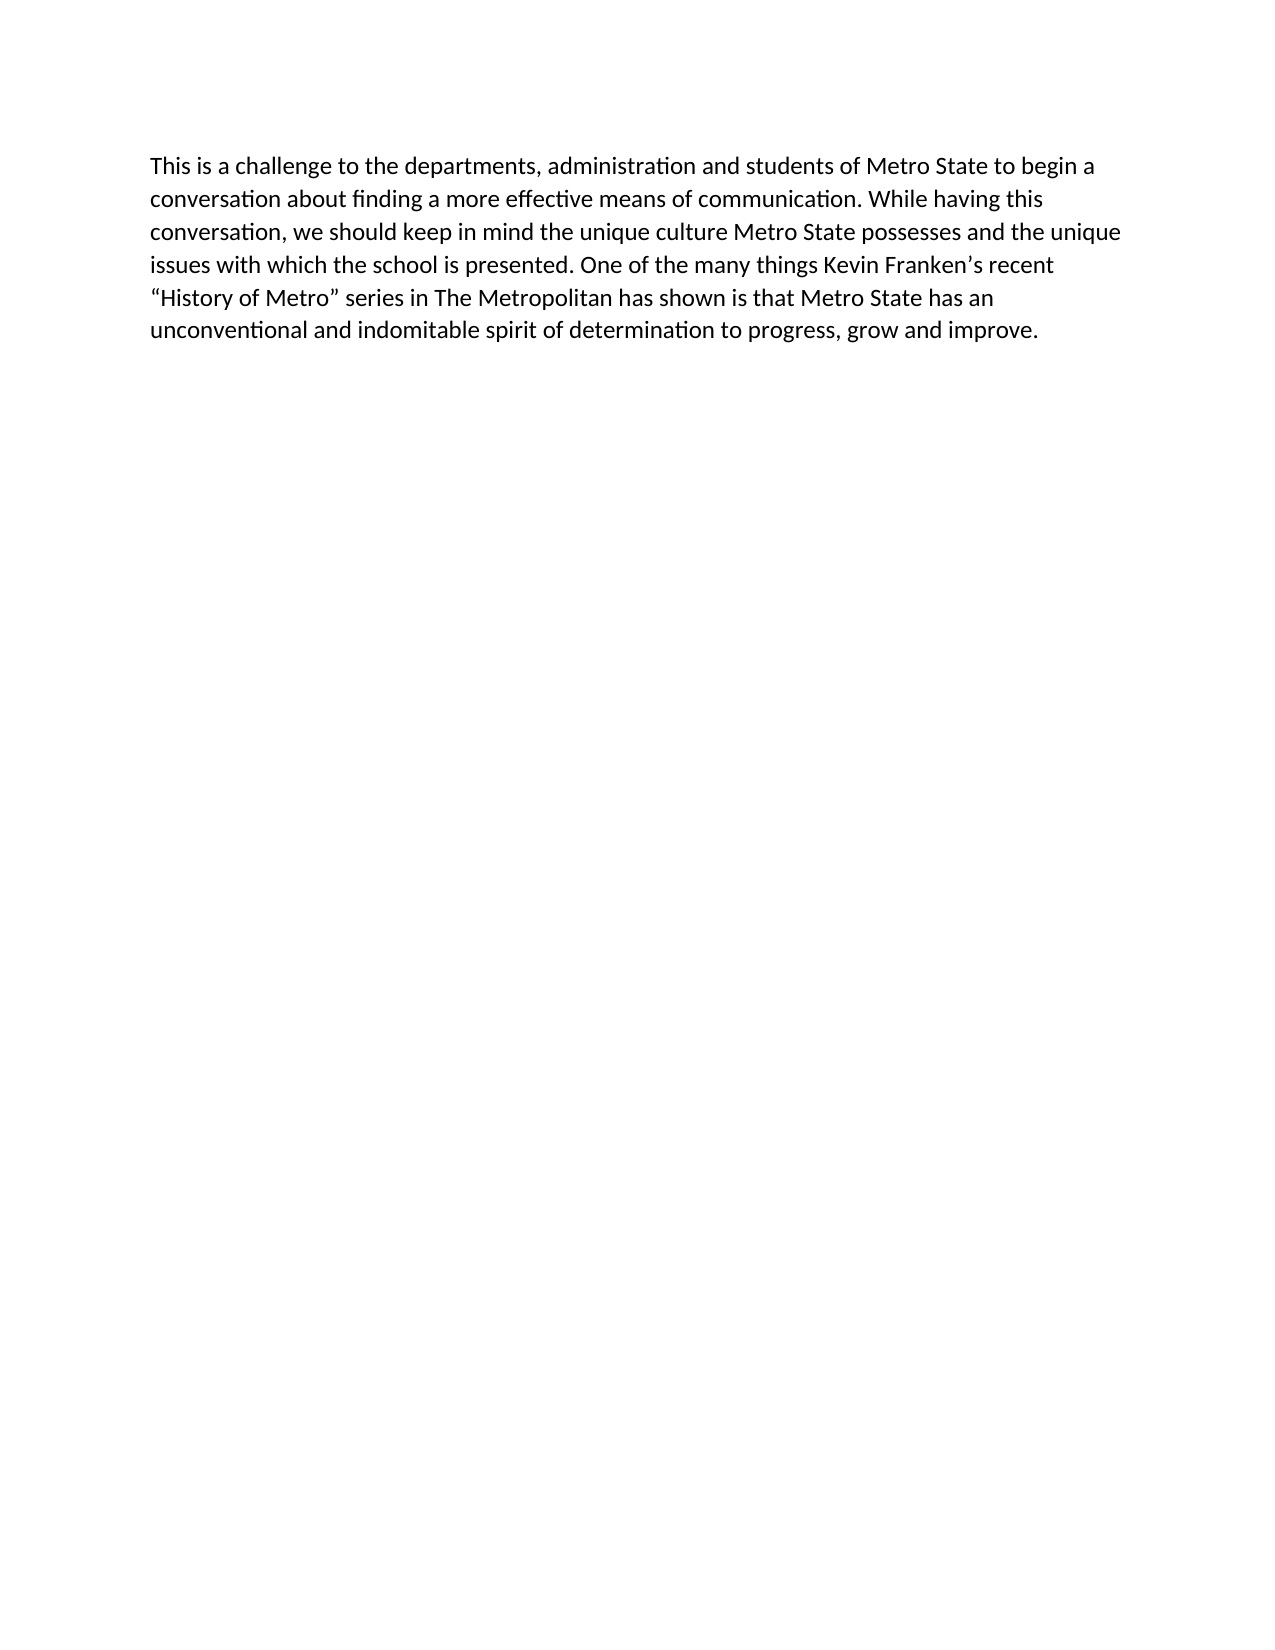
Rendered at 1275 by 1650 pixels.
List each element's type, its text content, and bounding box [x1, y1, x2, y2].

text This is a challenge to the departments, administration and students of Metro State to begin a conversation about finding a more effective means of communication. While having this conversation, we should keep in mind the unique culture Metro State possesses and the unique issues with which the school is presented. One of the many things Kevin Franken’s recent “History of Metro” series in The Metropolitan has shown is that Metro State has an unconventional and indomitable spirit of determination to progress, grow and improve. [150, 150, 1125, 345]
